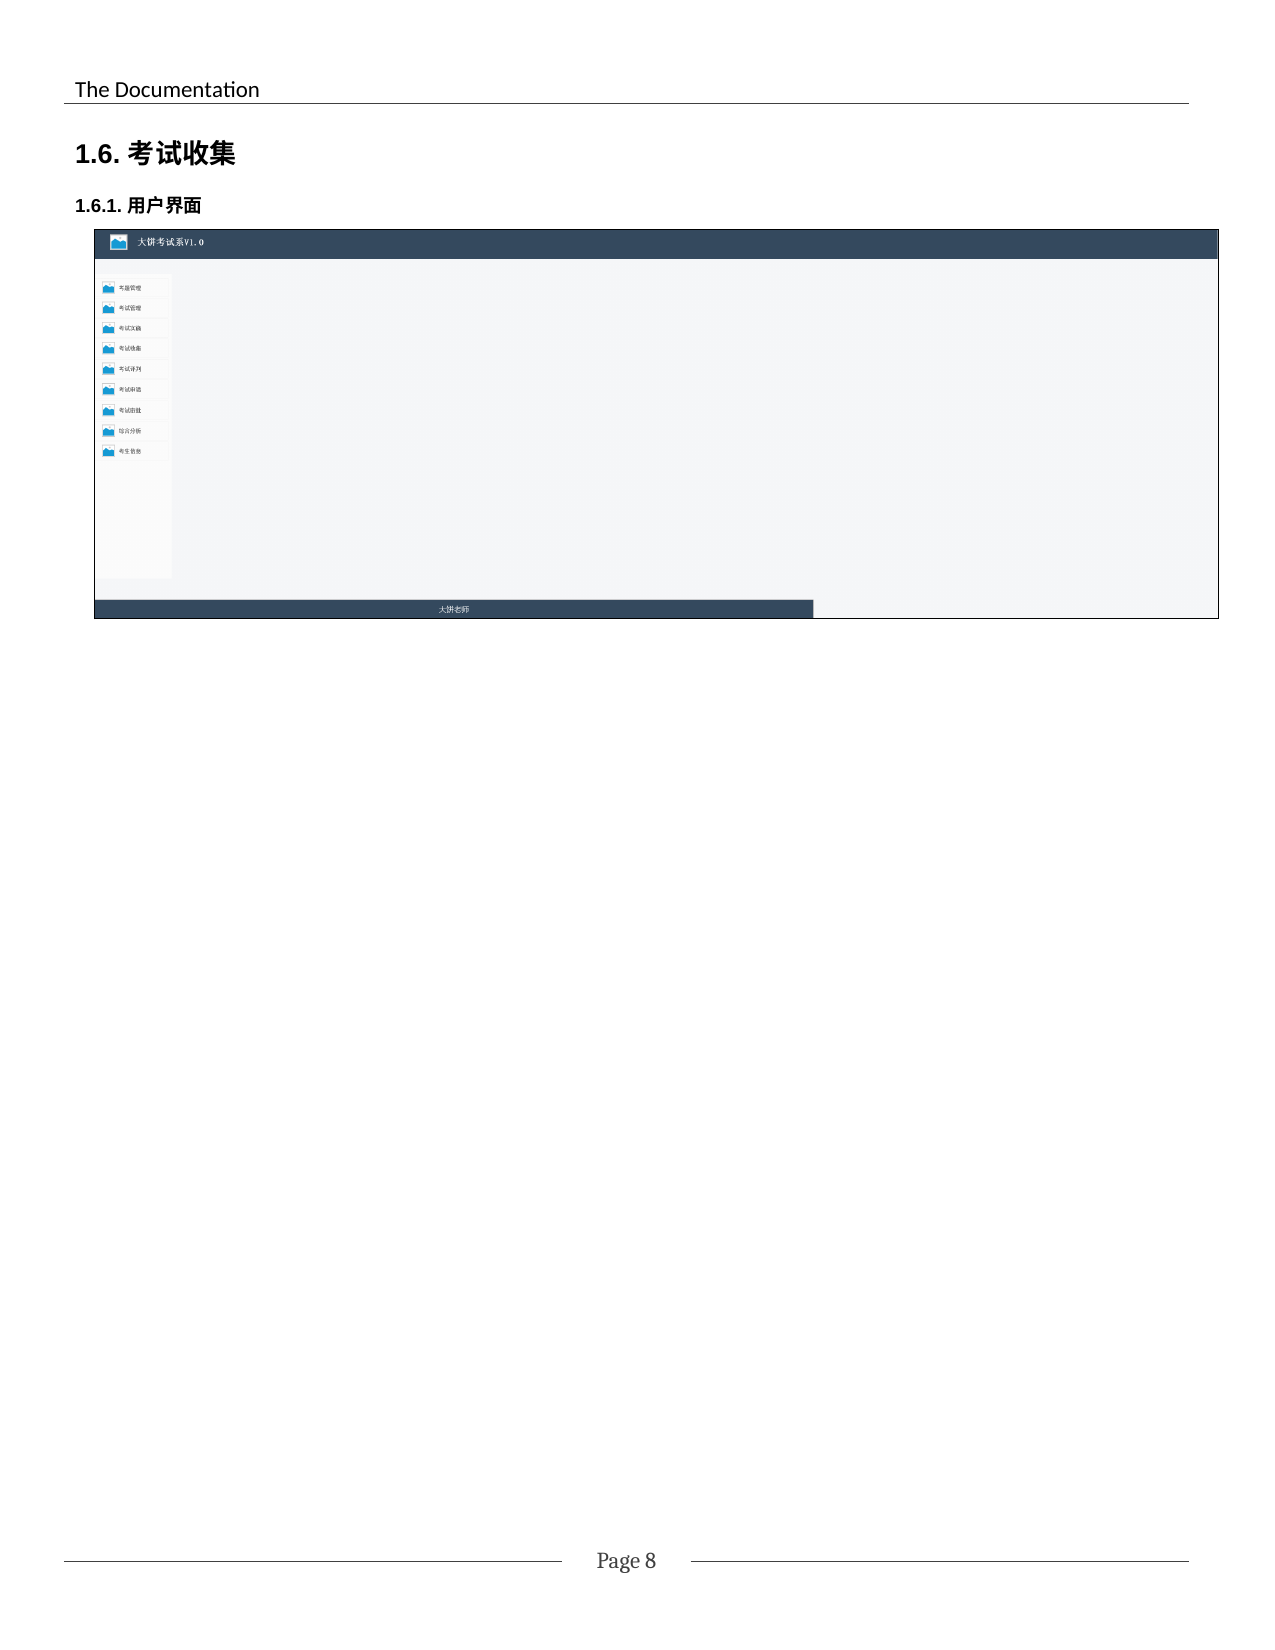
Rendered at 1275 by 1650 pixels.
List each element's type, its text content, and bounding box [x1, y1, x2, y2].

subtitle 用户界面 [75, 194, 1200, 216]
subtitle 考试收集 [75, 138, 1200, 169]
